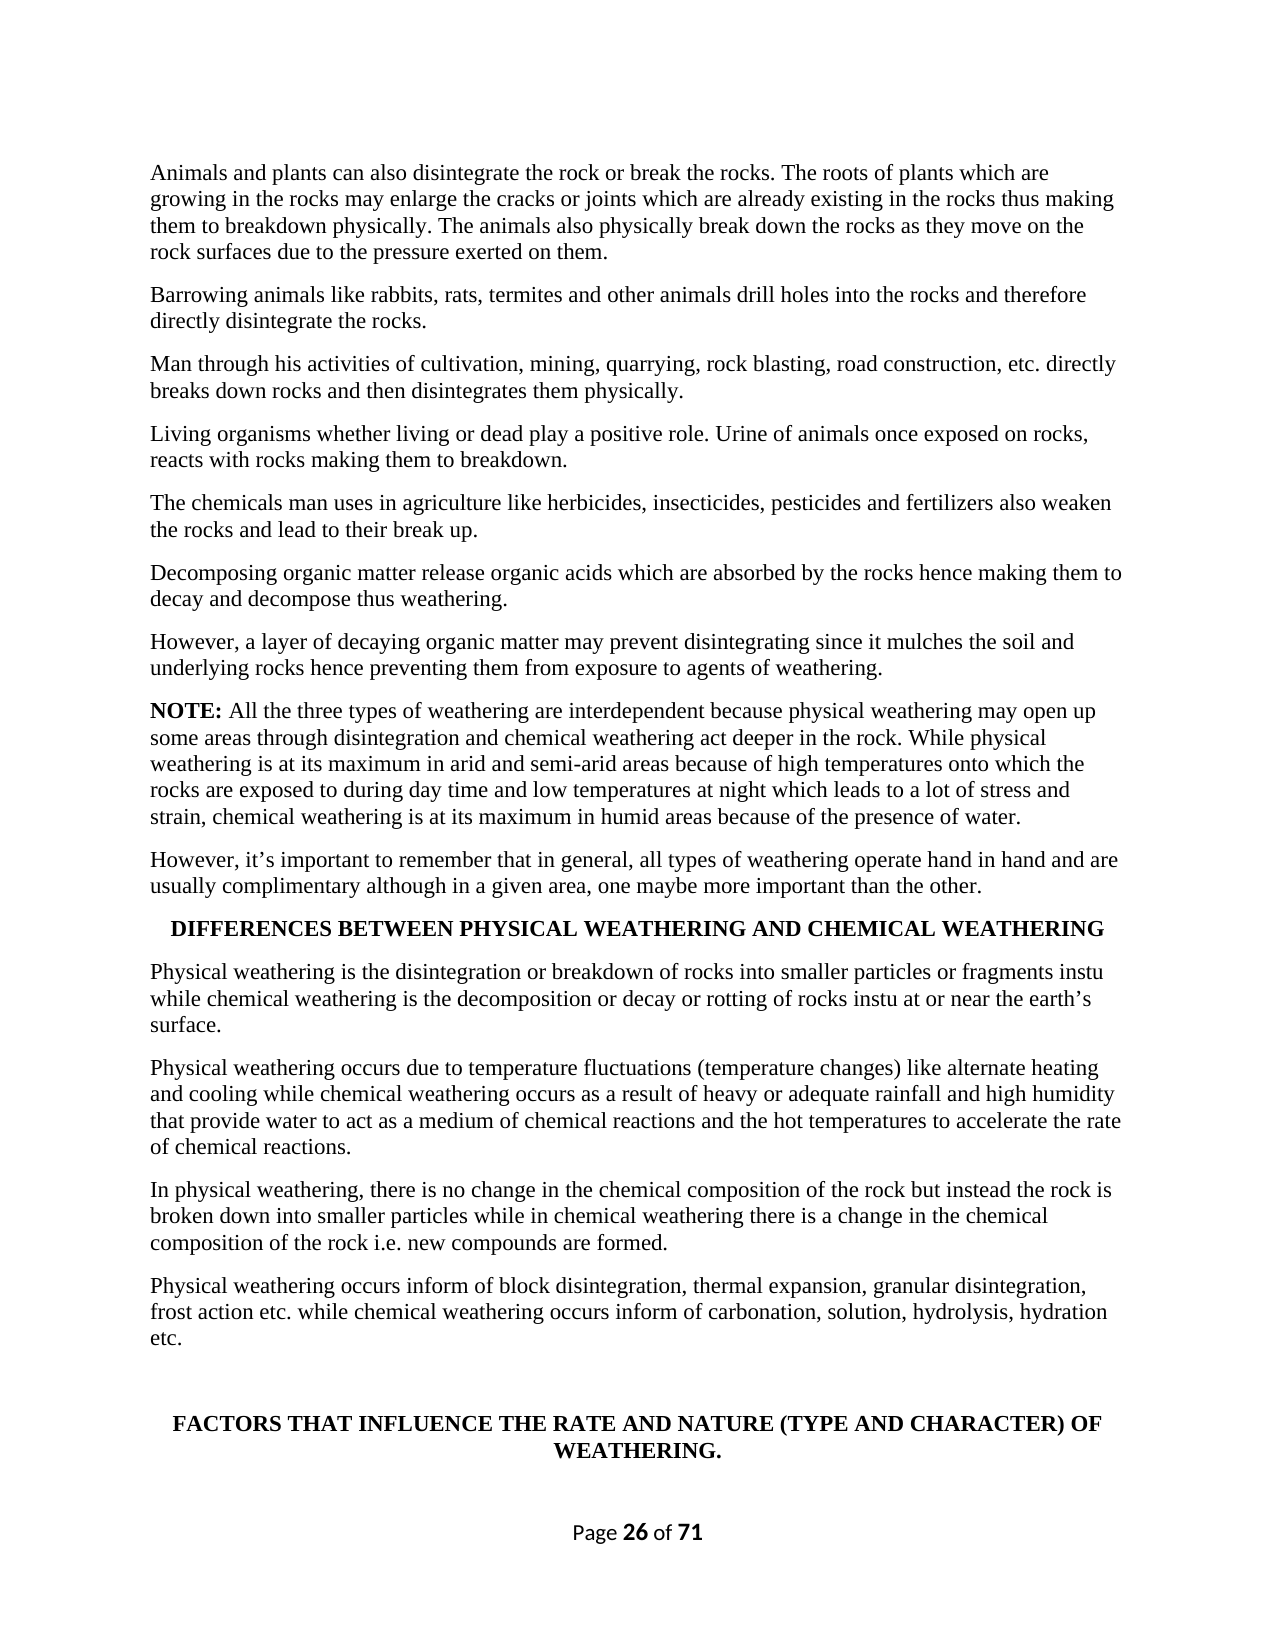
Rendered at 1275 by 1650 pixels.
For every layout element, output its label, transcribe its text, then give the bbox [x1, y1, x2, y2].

text Man through his activities of cultivation, mining, quarrying, rock blasting, road construction, etc. directly breaks down rocks and then disintegrates them physically. [150, 351, 1125, 403]
text Physical weathering occurs inform of block disintegration, thermal expansion, granular disintegration, frost action etc. while chemical weathering occurs inform of carbonation, solution, hydrolysis, hydration etc. [150, 1272, 1125, 1351]
text The chemicals man uses in agriculture like herbicides, insecticides, pesticides and fertilizers also weaken the rocks and lead to their break up. [150, 489, 1125, 542]
text Physical weathering occurs due to temperature fluctuations (temperature changes) like alternate heating and cooling while chemical weathering occurs as a result of heavy or adequate rainfall and high humidity that provide water to act as a medium of chemical reactions and the hot temperatures to accelerate the rate of chemical reactions. [150, 1054, 1125, 1159]
text DIFFERENCES BETWEEN PHYSICAL WEATHERING AND CHEMICAL WEATHERING [150, 915, 1125, 942]
text Living organisms whether living or dead play a positive role. Urine of animals once exposed on rocks, reacts with rocks making them to breakdown. [150, 420, 1125, 473]
text In physical weathering, there is no change in the chemical composition of the rock but instead the rock is broken down into smaller particles while in chemical weathering there is a change in the chemical composition of the rock i.e. new compounds are formed. [150, 1176, 1125, 1255]
text Barrowing animals like rabbits, rats, termites and other animals drill holes into the rocks and therefore directly disintegrate the rocks. [150, 281, 1125, 334]
text FACTORS THAT INFLUENCE THE RATE AND NATURE (TYPE AND CHARACTER) OF WEATHERING. [150, 1411, 1125, 1463]
text Physical weathering is the disintegration or breakdown of rocks into smaller particles or fragments instu while chemical weathering is the decomposition or decay or rotting of rocks instu at or near the earth’s surface. [150, 958, 1125, 1037]
text Decomposing organic matter release organic acids which are absorbed by the rocks hence making them to decay and decompose thus weathering. [150, 559, 1125, 611]
text Animals and plants can also disintegrate the rock or break the rocks. The roots of plants which are growing in the rocks may enlarge the cracks or joints which are already existing in the rocks thus making them to breakdown physically. The animals also physically break down the rocks as they move on the rock surfaces due to the pressure exerted on them. [150, 159, 1125, 264]
text However, it’s important to remember that in general, all types of weathering operate hand in hand and are usually complimentary although in a given area, one maybe more important than the other. [150, 846, 1125, 898]
text However, a layer of decaying organic matter may prevent disintegrating since it mulches the soil and underlying rocks hence preventing them from exposure to agents of weathering. [150, 628, 1125, 681]
text NOTE: All the three types of weathering are interdependent because physical weathering may open up some areas through disintegration and chemical weathering act deeper in the rock. While physical weathering is at its maximum in arid and semi-arid areas because of high temperatures onto which the rocks are exposed to during day time and low temperatures at night which leads to a lot of stress and strain, chemical weathering is at its maximum in humid areas because of the presence of water. [150, 697, 1125, 829]
